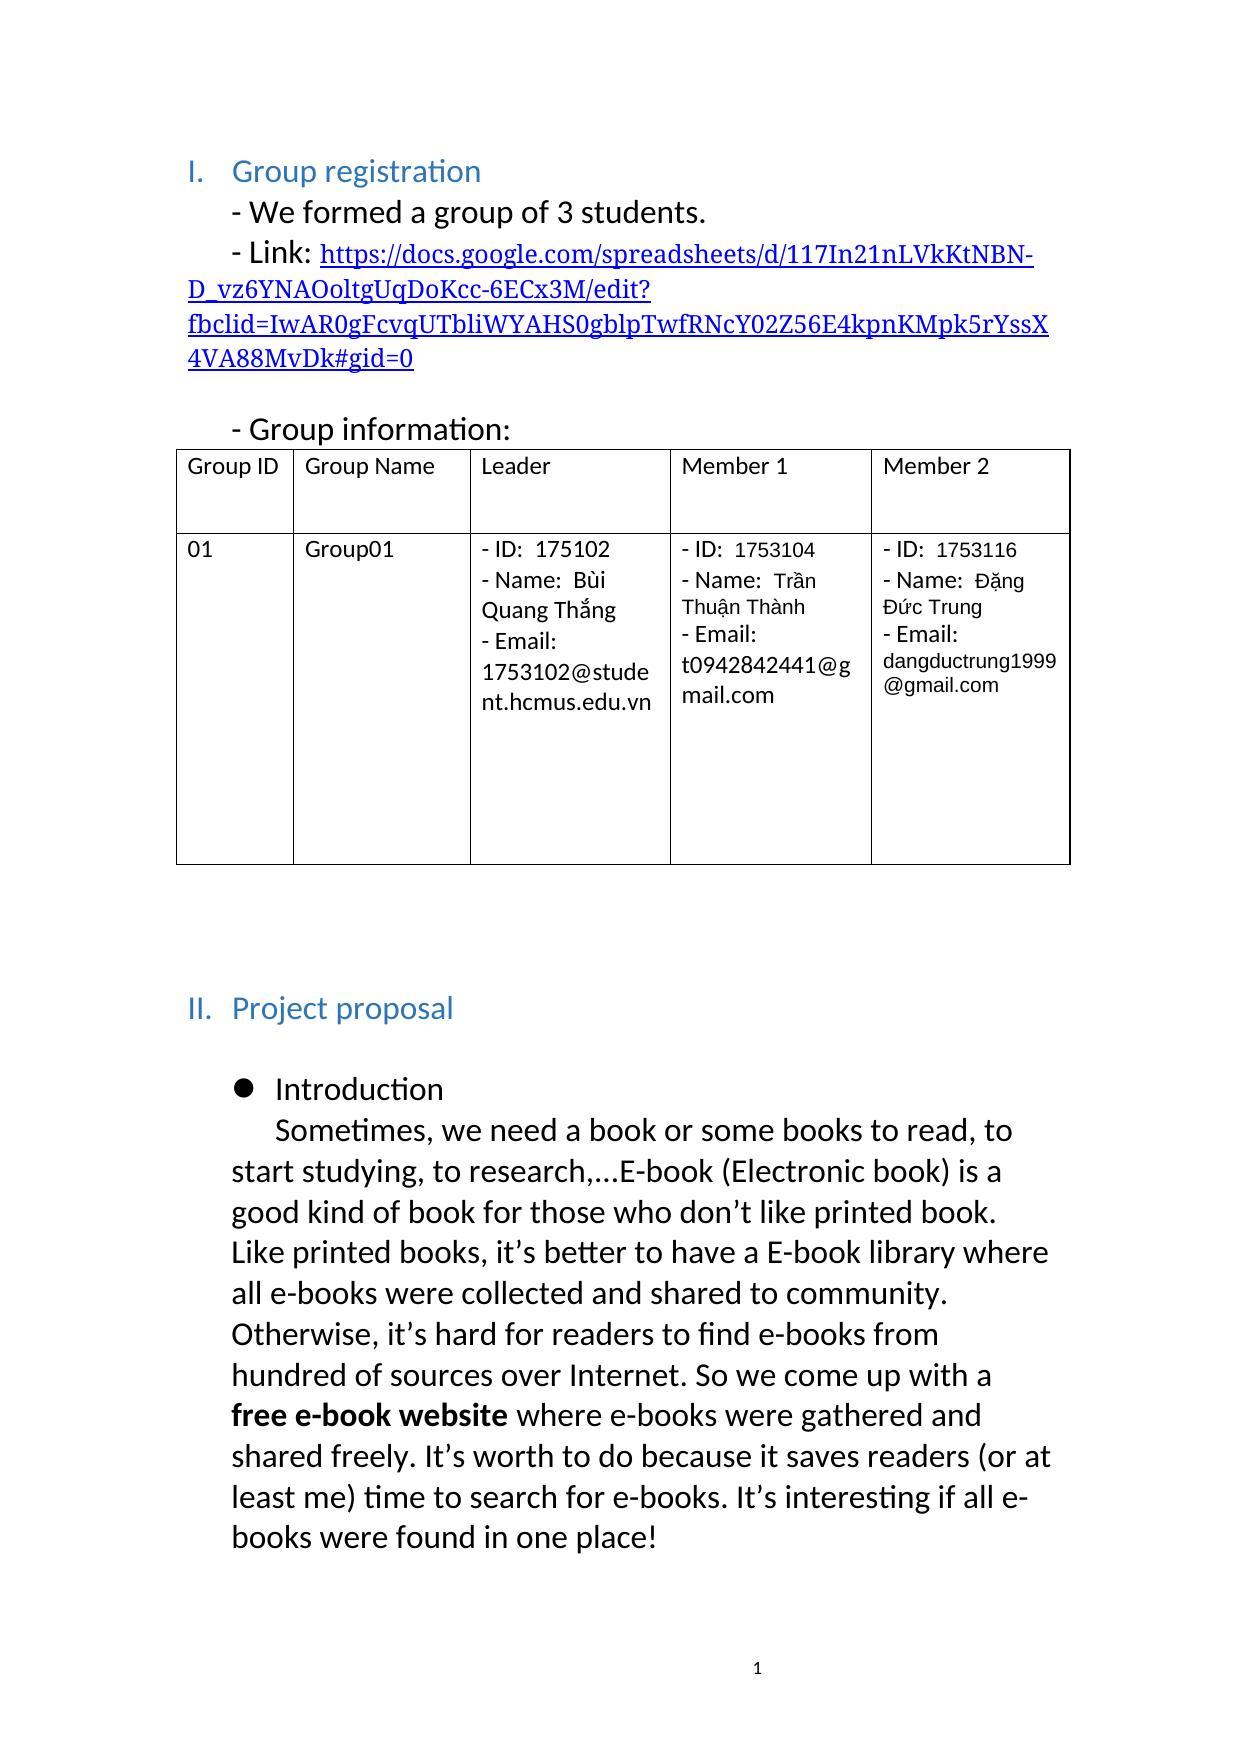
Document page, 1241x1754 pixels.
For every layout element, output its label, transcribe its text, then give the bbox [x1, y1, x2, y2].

table_cell - ID: 1753104 - Name: Trần Thuận Thành - Email: t0942842441@gmail.com [671, 534, 871, 864]
list Sometimes, we need a book or some books to read, to start studying, to research,...E-book (Electronic book) is a good kind of book for those who don’t like printed book. Like printed books, it’s better to have a E-book library where all e-books were collected and shared to community. Otherwise, it’s hard for readers to find e-books from hundred of sources over Internet. So we come up with a free e-book website where e-books were gathered and shared freely. It’s worth to do because it saves readers (or at least me) time to search for e-books. It’s interesting if all e-books were found in one place! [231, 1109, 1053, 1557]
list - Link: https://docs.google.com/spreadsheets/d/117In21nLVkKtNBN-D_vz6YNAOoltgUqDoKcc-6ECx3M/edit?fbclid=IwAR0gFcvqUTbliWYAHS0gblpTwfRNcY02Z56E4kpnKMpk5rYssX4VA88MvDk#gid=0 [187, 231, 1053, 374]
list Group registration [187, 150, 1053, 191]
list - Group information: [187, 408, 1053, 449]
table_header Member 2 [872, 450, 1069, 532]
table_header Member 1 [671, 450, 871, 532]
table_cell - ID: 175102 - Name: Bùi Quang Thắng - Email: 1753102@student.hcmus.edu.vn [471, 534, 670, 864]
table_cell Group01 [294, 534, 470, 864]
list Introduction [231, 1068, 1053, 1109]
table_header Group Name [294, 450, 470, 532]
table_cell 01 [177, 534, 293, 864]
table_cell - ID: 1753116 - Name: Đặng Đức Trung - Email: dangductrung1999@gmail.com [872, 534, 1069, 864]
table_header Leader [471, 450, 670, 532]
table_header Group ID [177, 450, 293, 532]
list - We formed a group of 3 students. [187, 191, 1053, 231]
list Project proposal [187, 987, 1053, 1028]
